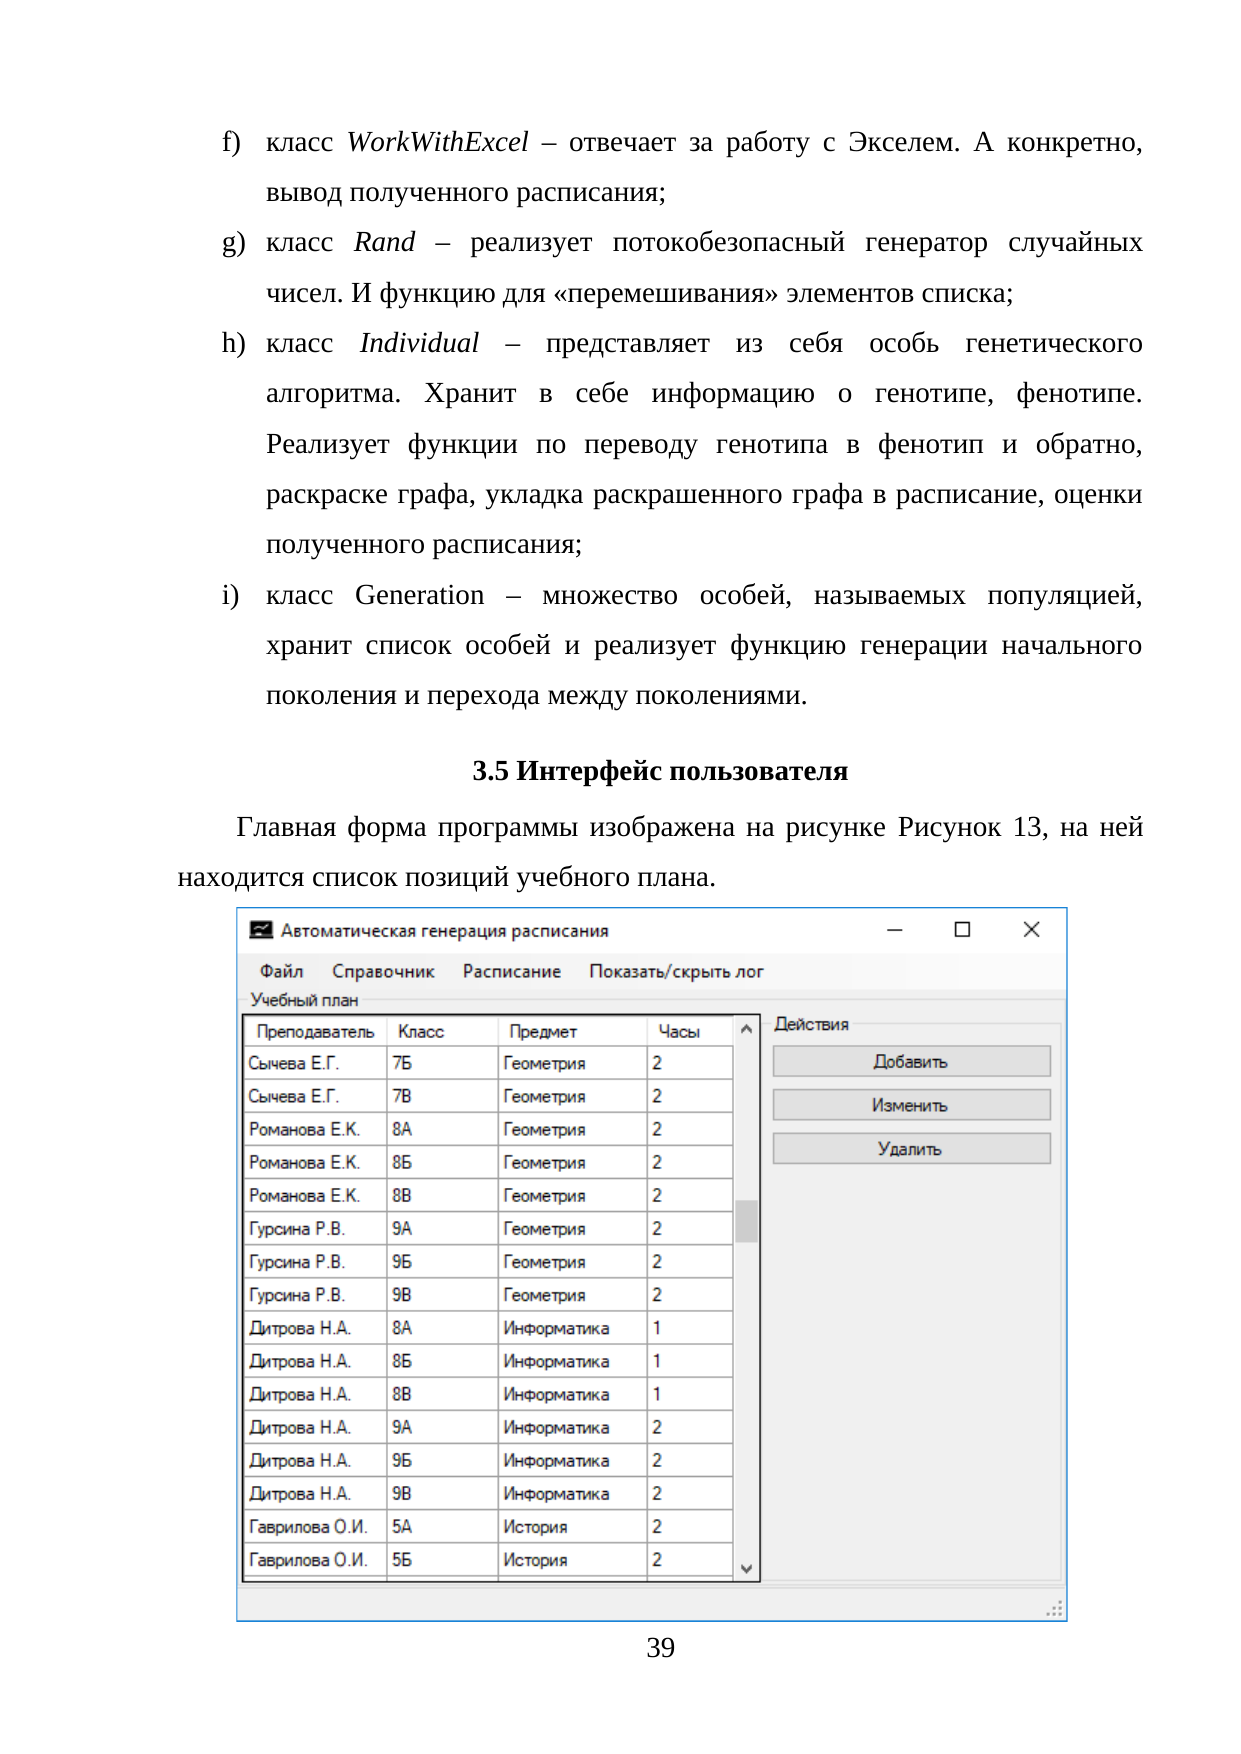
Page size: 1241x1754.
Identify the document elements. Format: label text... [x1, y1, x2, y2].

picture [236, 907, 1068, 1622]
list класс Individual – представляет из себя особь генетического алгоритма. Хранит в себе информацию о генотипе, фенотипе. Реализует функции по переводу генотипа в фенотип и обратно, раскраске графа, укладка раскрашенного графа в расписание, оценки полученного расписания; [222, 325, 1144, 560]
text Главная форма программы изображена на рисунке Рисунок 13, на ней находится список позиций учебного плана. [177, 809, 1144, 893]
list класс Generation – множество особей, называемых популяцией, хранит список особей и реализует функцию генерации начального поколения и перехода между поколениями. [222, 577, 1144, 711]
subtitle Интерфейс пользователя [177, 753, 1144, 786]
list класс WorkWithExcel – отвечает за работу с Экселем. А конкретно, вывод полученного расписания; [222, 124, 1144, 208]
list класс Rand – реализует потокобезопасный генератор случайных чисел. И функцию для «перемешивания» элементов списка; [222, 224, 1144, 308]
